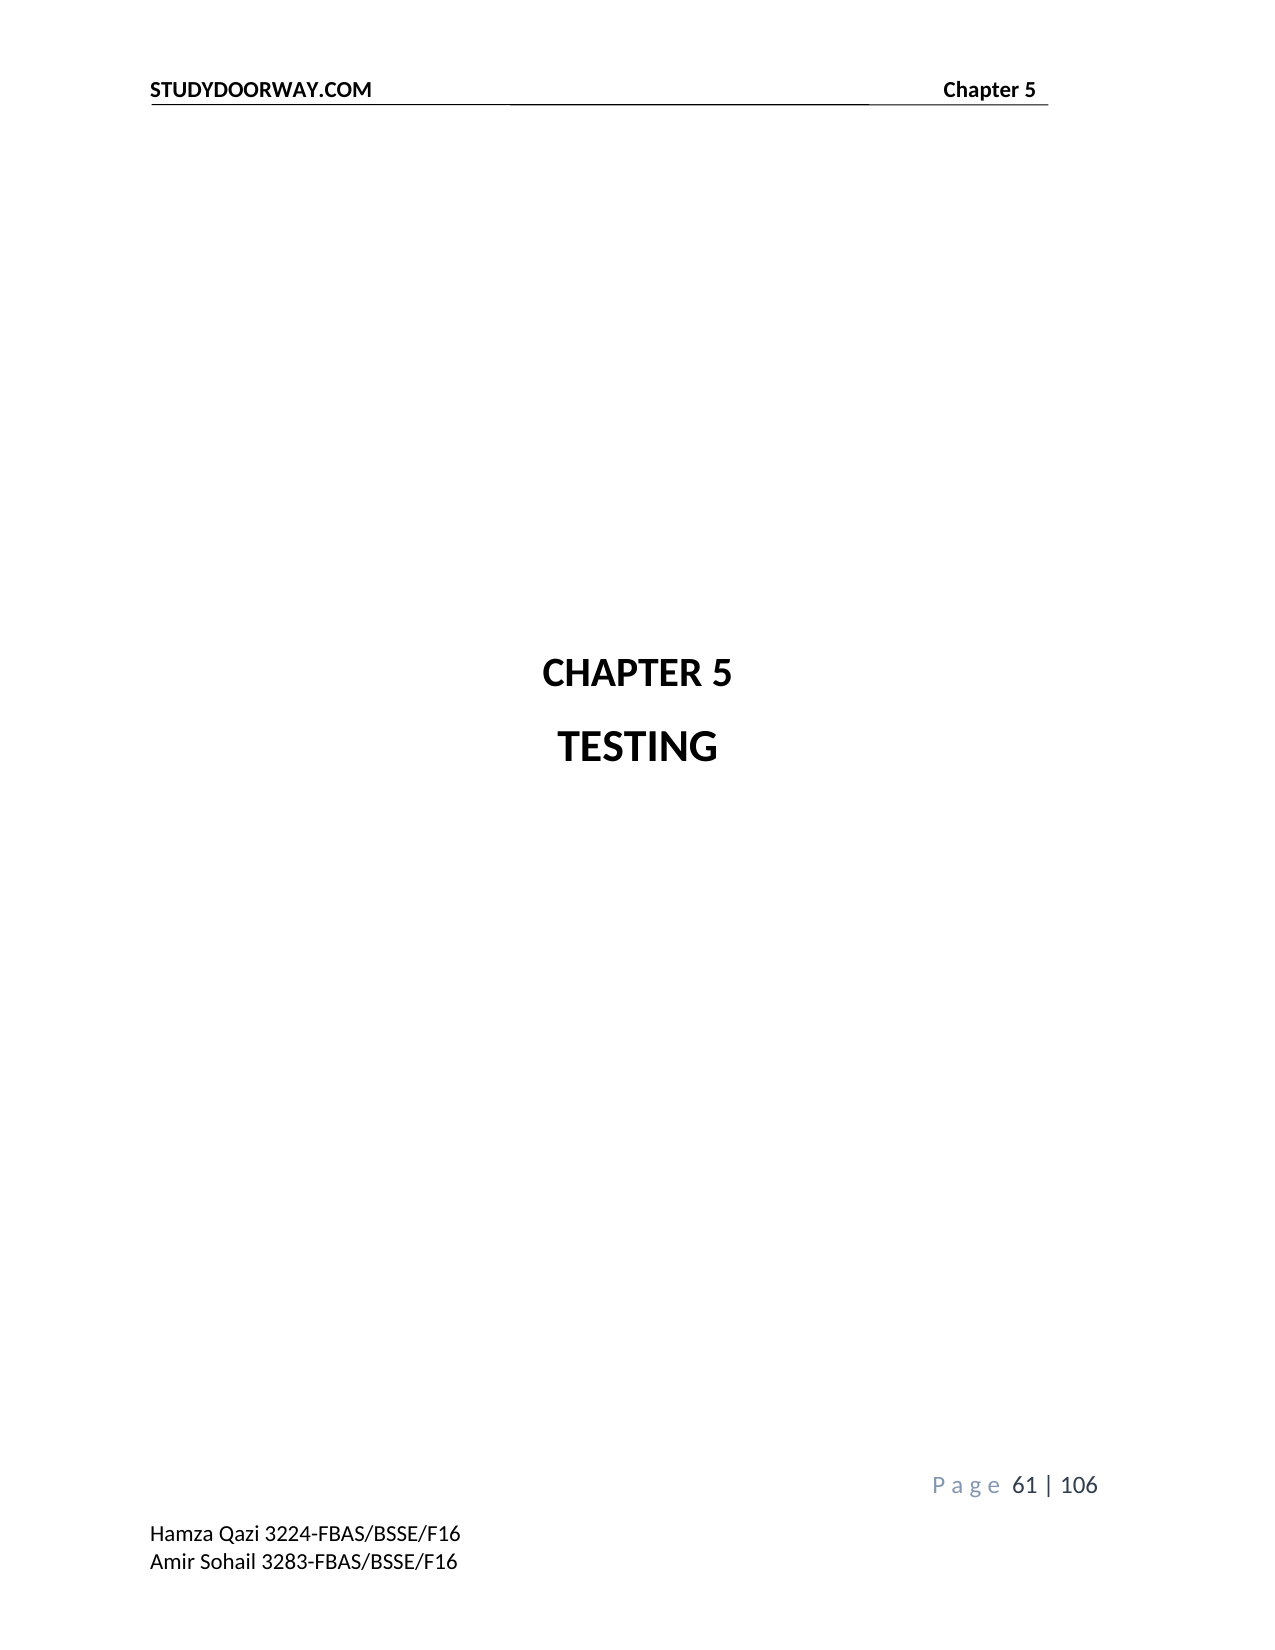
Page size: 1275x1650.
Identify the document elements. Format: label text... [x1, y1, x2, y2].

text CHAPTER 5 [150, 646, 1125, 696]
text TESTING [150, 717, 1125, 773]
